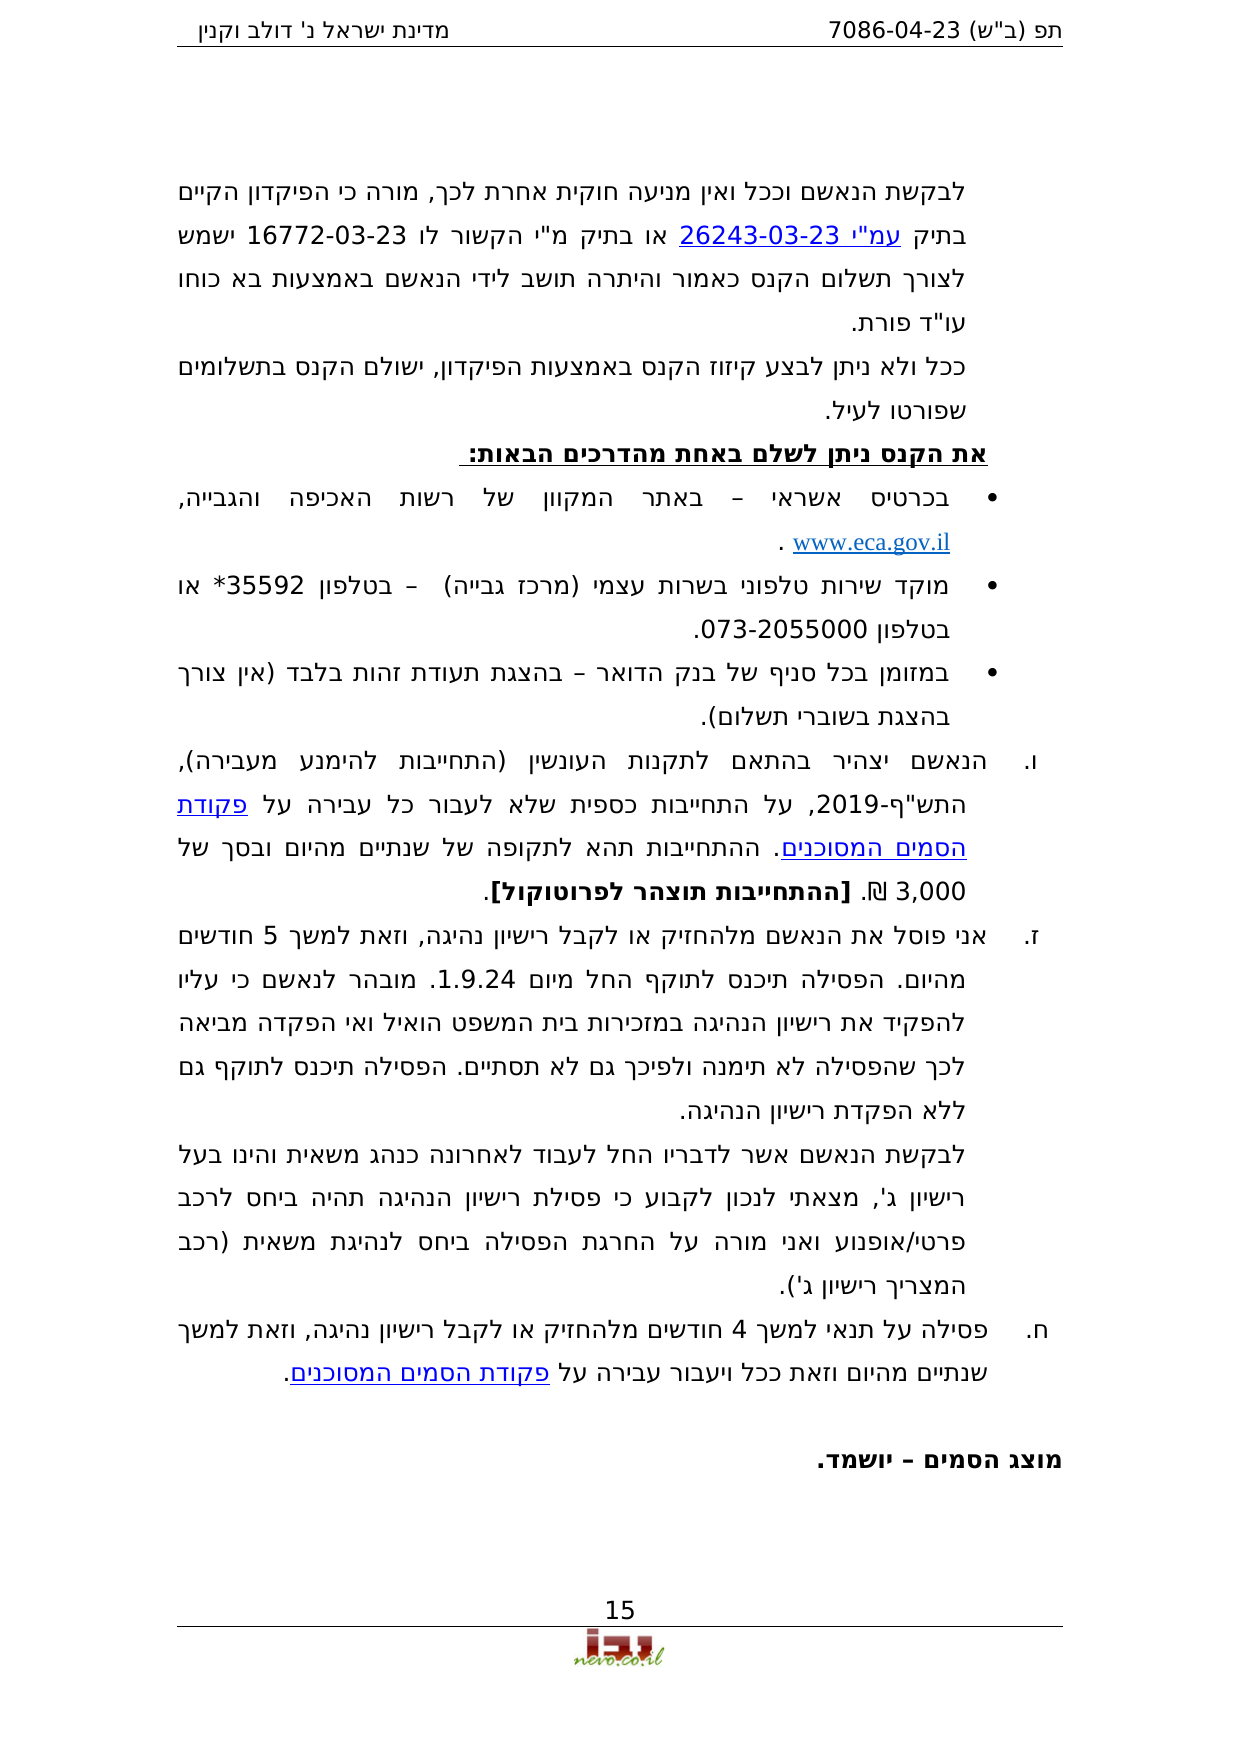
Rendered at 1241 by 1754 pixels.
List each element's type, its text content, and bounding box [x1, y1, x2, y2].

list הנאשם יצהיר בהתאם לתקנות העונשין (התחייבות להימנע מעבירה), התש"ף-2019, על התחייבות כספית שלא לעבור כל עבירה על פקודת הסמים המסוכנים. ההתחייבות תהא לתקופה של שנתיים מהיום ובסך של 3,000 ₪. [ההתחייבות תוצהר לפרוטוקול]. [177, 746, 1023, 907]
picture [574, 1628, 666, 1667]
list מוקד שירות טלפוני בשרות עצמי (מרכז גבייה) – בטלפון 35592* או בטלפון 073-2055000. [177, 571, 988, 644]
text את הקנס ניתן לשלם באחת מהדרכים הבאות: [177, 440, 1063, 469]
text לבקשת הנאשם אשר לדבריו החל לעבוד לאחרונה כנהג משאית והינו בעל רישיון ג', מצאתי לנכון לקבוע כי פסילת רישיון הנהיגה תהיה ביחס לרכב פרטי/אופנוע ואני מורה על החרגת הפסילה ביחס לנהיגת משאית (רכב המצריך רישיון ג'). [177, 1140, 967, 1300]
list פסילה על תנאי למשך 4 חודשים מלהחזיק או לקבל רישיון נהיגה, וזאת למשך שנתיים מהיום וזאת ככל ויעבור עבירה על פקודת הסמים המסוכנים. [177, 1315, 1025, 1388]
list אני פוסל את הנאשם מלהחזיק או לקבל רישיון נהיגה, וזאת למשך 5 חודשים מהיום. הפסילה תיכנס לתוקף החל מיום 1.9.24. מובהר לנאשם כי עליו להפקיד את רישיון הנהיגה במזכירות בית המשפט הואיל ואי הפקדה מביאה לכך שהפסילה לא תימנה ולפיכך גם לא תסתיים. הפסילה תיכנס לתוקף גם ללא הפקדת רישיון הנהיגה. [177, 921, 1023, 1125]
list בכרטיס אשראי – באתר המקוון של רשות האכיפה והגבייה, www.eca.gov.il . [177, 483, 988, 557]
text מוצג הסמים – יושמד. [177, 1446, 1063, 1475]
text ככל ולא ניתן לבצע קיזוז הקנס באמצעות הפיקדון, ישולם הקנס בתשלומים שפורטו לעיל. [177, 352, 967, 425]
list במזומן בכל סניף של בנק הדואר – בהצגת תעודת זהות בלבד (אין צורך בהצגת בשוברי תשלום). [177, 659, 988, 732]
text לבקשת הנאשם וככל ואין מניעה חוקית אחרת לכך, מורה כי הפיקדון הקיים בתיק עמ"י 26243-03-23 או בתיק מ"י הקשור לו 16772-03-23 ישמש לצורך תשלום הקנס כאמור והיתרה תושב לידי הנאשם באמצעות בא כוחו עו"ד פורת. [177, 177, 967, 338]
